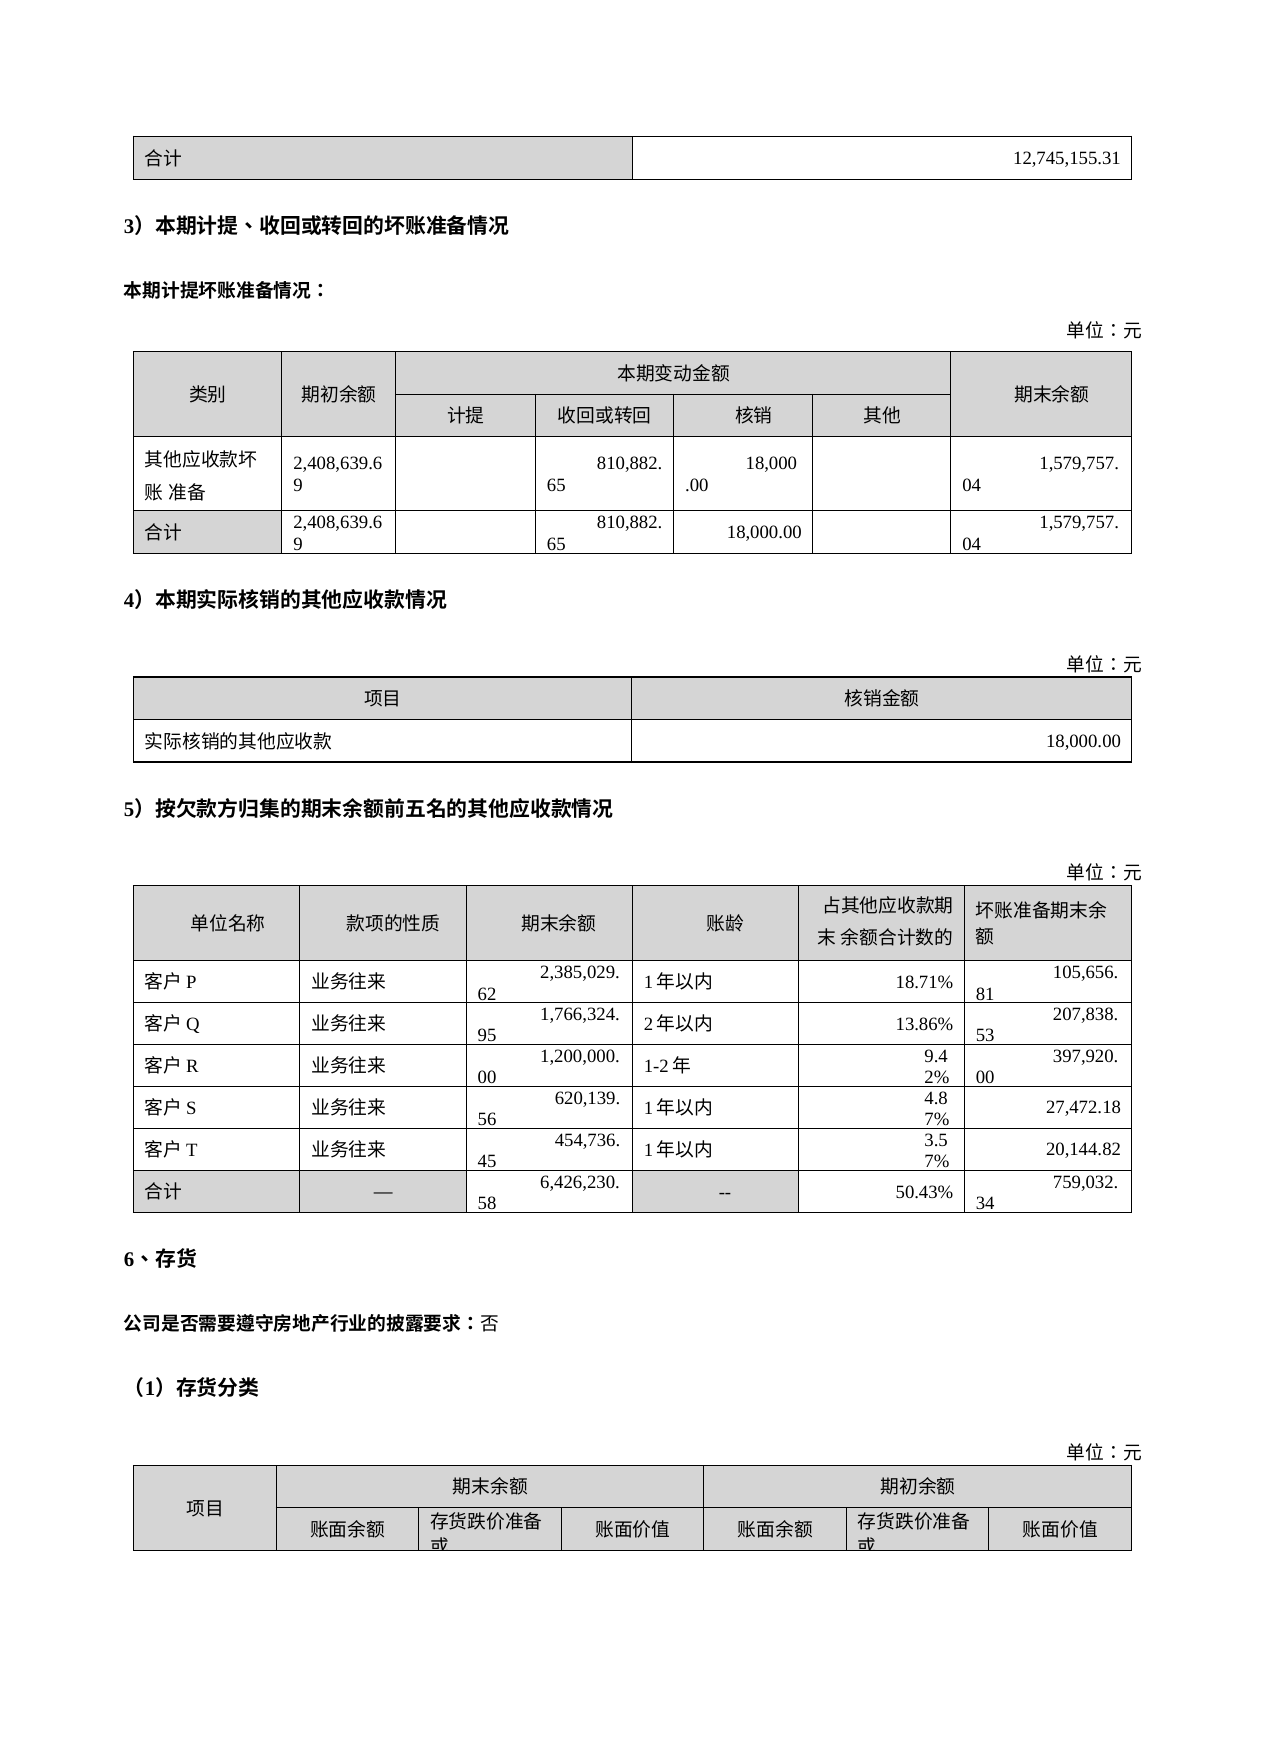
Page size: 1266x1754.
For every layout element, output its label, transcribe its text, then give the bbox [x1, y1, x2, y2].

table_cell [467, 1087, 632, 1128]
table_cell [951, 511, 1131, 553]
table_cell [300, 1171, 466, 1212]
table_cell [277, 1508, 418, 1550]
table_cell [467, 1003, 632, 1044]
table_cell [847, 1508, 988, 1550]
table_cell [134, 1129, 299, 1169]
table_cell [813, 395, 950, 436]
subtitle 3）本期计提、收回或转回的坏账准备情况 [124, 211, 1142, 240]
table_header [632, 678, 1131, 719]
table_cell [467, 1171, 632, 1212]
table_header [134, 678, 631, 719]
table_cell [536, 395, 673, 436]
text 公司是否需要遵守房地产行业的披露要求：否 [124, 1310, 1142, 1336]
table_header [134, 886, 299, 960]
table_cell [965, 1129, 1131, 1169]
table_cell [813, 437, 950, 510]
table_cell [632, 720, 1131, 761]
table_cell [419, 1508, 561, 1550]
text 单位：元 [124, 317, 1142, 343]
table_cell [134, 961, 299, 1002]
text 单位：元 [124, 651, 1142, 676]
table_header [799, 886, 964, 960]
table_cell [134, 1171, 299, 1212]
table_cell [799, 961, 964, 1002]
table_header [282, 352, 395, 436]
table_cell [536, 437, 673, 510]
text 单位：元 [124, 1439, 1142, 1465]
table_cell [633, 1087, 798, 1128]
subtitle 6、存货 [124, 1244, 1142, 1273]
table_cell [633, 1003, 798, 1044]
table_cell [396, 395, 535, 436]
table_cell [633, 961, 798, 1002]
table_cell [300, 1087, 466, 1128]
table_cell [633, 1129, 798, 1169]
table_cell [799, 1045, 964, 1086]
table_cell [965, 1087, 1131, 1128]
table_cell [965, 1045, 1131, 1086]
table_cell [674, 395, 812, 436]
text 单位：元 [124, 860, 1142, 885]
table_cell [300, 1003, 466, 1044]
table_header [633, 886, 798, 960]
text 本期计提坏账准备情况： [124, 277, 1142, 303]
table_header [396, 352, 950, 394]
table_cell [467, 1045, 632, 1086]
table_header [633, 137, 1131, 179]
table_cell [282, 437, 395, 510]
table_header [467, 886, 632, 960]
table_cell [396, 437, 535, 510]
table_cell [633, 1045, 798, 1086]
subtitle 4）本期实际核销的其他应收款情况 [124, 585, 1142, 613]
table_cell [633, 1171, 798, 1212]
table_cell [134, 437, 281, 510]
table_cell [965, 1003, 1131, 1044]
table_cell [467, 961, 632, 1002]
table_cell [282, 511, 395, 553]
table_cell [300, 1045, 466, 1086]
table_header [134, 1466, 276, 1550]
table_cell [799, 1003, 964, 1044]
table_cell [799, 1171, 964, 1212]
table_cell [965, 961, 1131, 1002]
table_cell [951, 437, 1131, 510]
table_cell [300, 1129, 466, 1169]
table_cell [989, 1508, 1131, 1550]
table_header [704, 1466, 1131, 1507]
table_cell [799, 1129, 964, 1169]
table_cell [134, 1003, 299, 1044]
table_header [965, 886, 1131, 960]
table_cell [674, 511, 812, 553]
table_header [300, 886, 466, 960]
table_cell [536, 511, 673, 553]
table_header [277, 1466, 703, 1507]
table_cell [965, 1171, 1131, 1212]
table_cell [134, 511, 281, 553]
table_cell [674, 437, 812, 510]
subtitle （1）存货分类 [124, 1373, 1142, 1402]
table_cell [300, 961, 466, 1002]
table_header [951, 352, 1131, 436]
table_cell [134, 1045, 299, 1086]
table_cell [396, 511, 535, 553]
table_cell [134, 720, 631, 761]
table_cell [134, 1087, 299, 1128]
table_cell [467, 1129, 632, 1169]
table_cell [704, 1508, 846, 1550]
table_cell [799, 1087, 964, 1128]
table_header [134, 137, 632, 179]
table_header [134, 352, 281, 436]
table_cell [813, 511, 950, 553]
subtitle 5）按欠款方归集的期末余额前五名的其他应收款情况 [124, 794, 1142, 822]
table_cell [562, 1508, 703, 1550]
